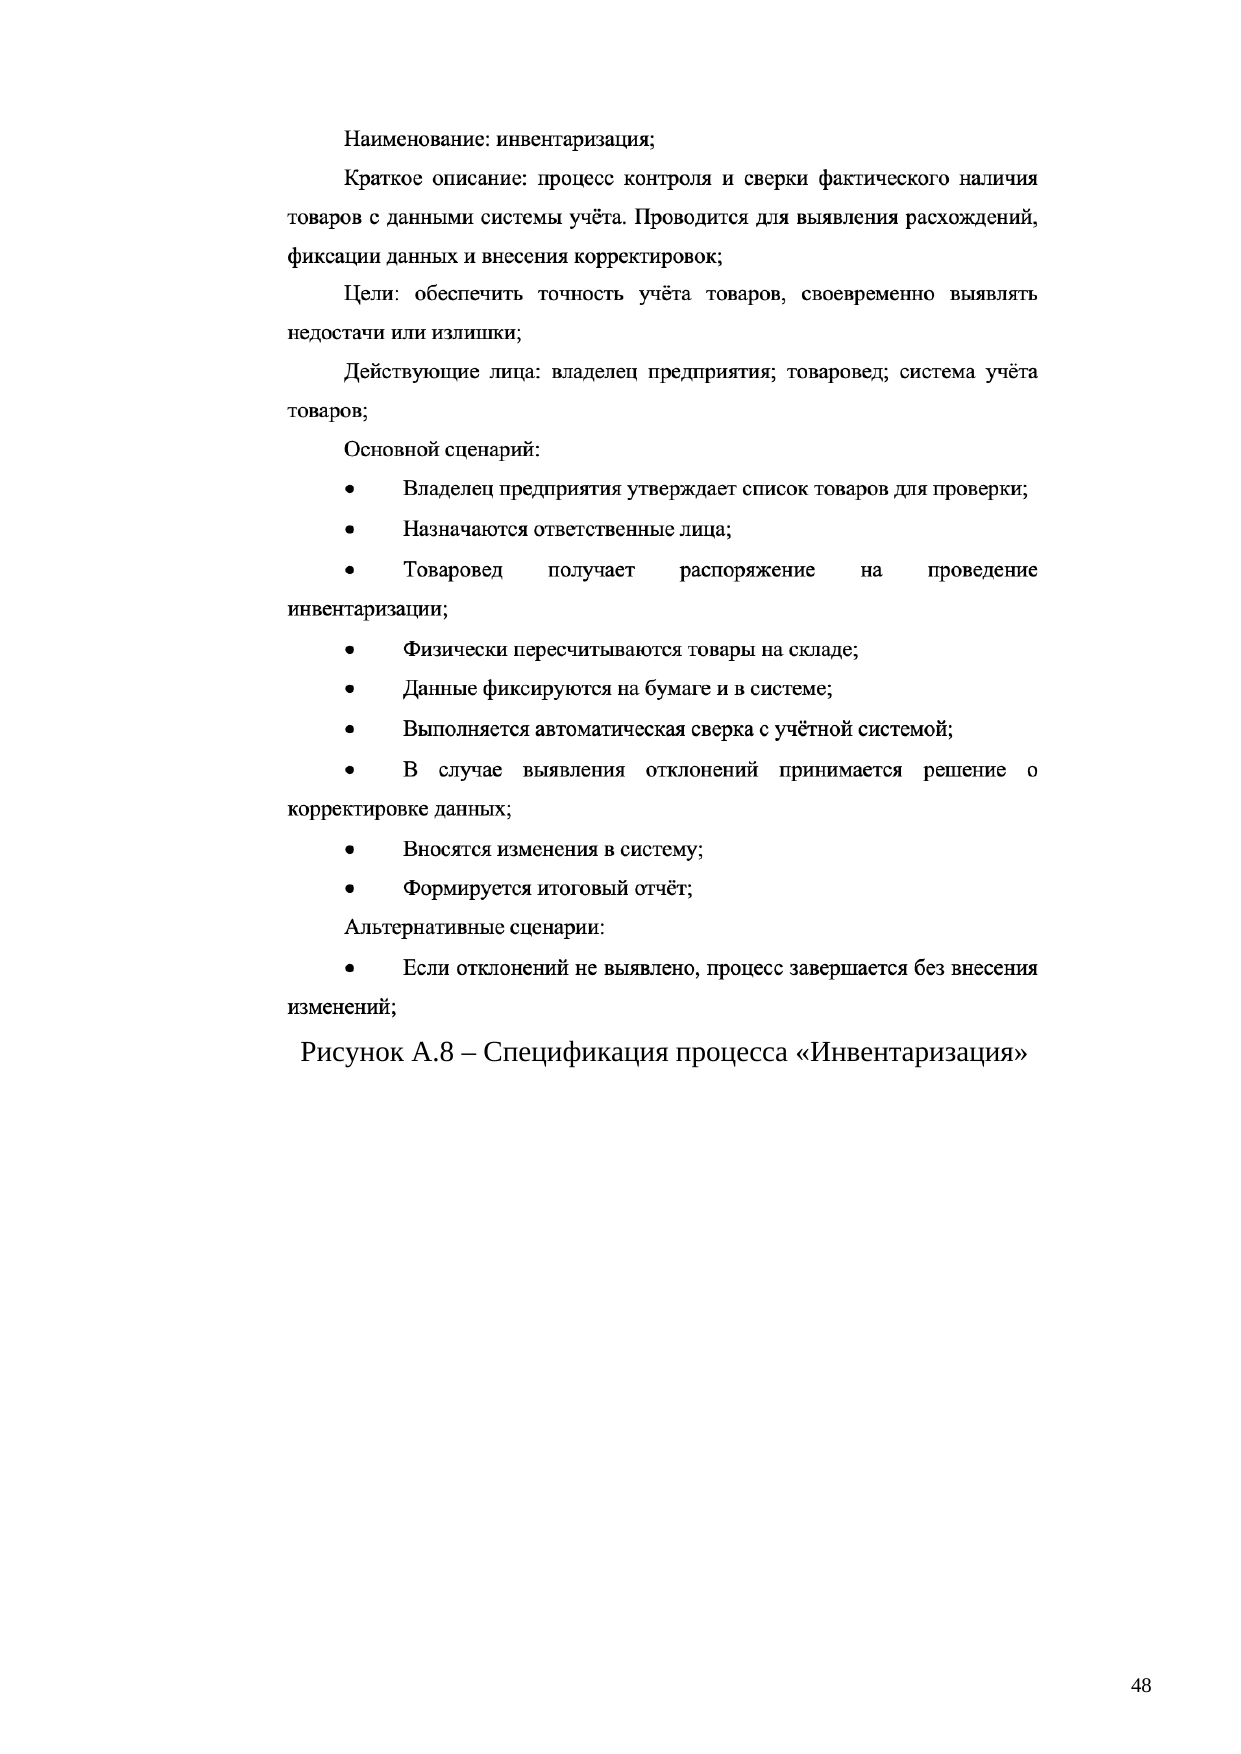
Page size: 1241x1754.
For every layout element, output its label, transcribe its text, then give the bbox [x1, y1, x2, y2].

text Рисунок А.8 – Спецификация процесса «Инвентаризация» [177, 1034, 1152, 1068]
picture [279, 118, 1050, 1023]
